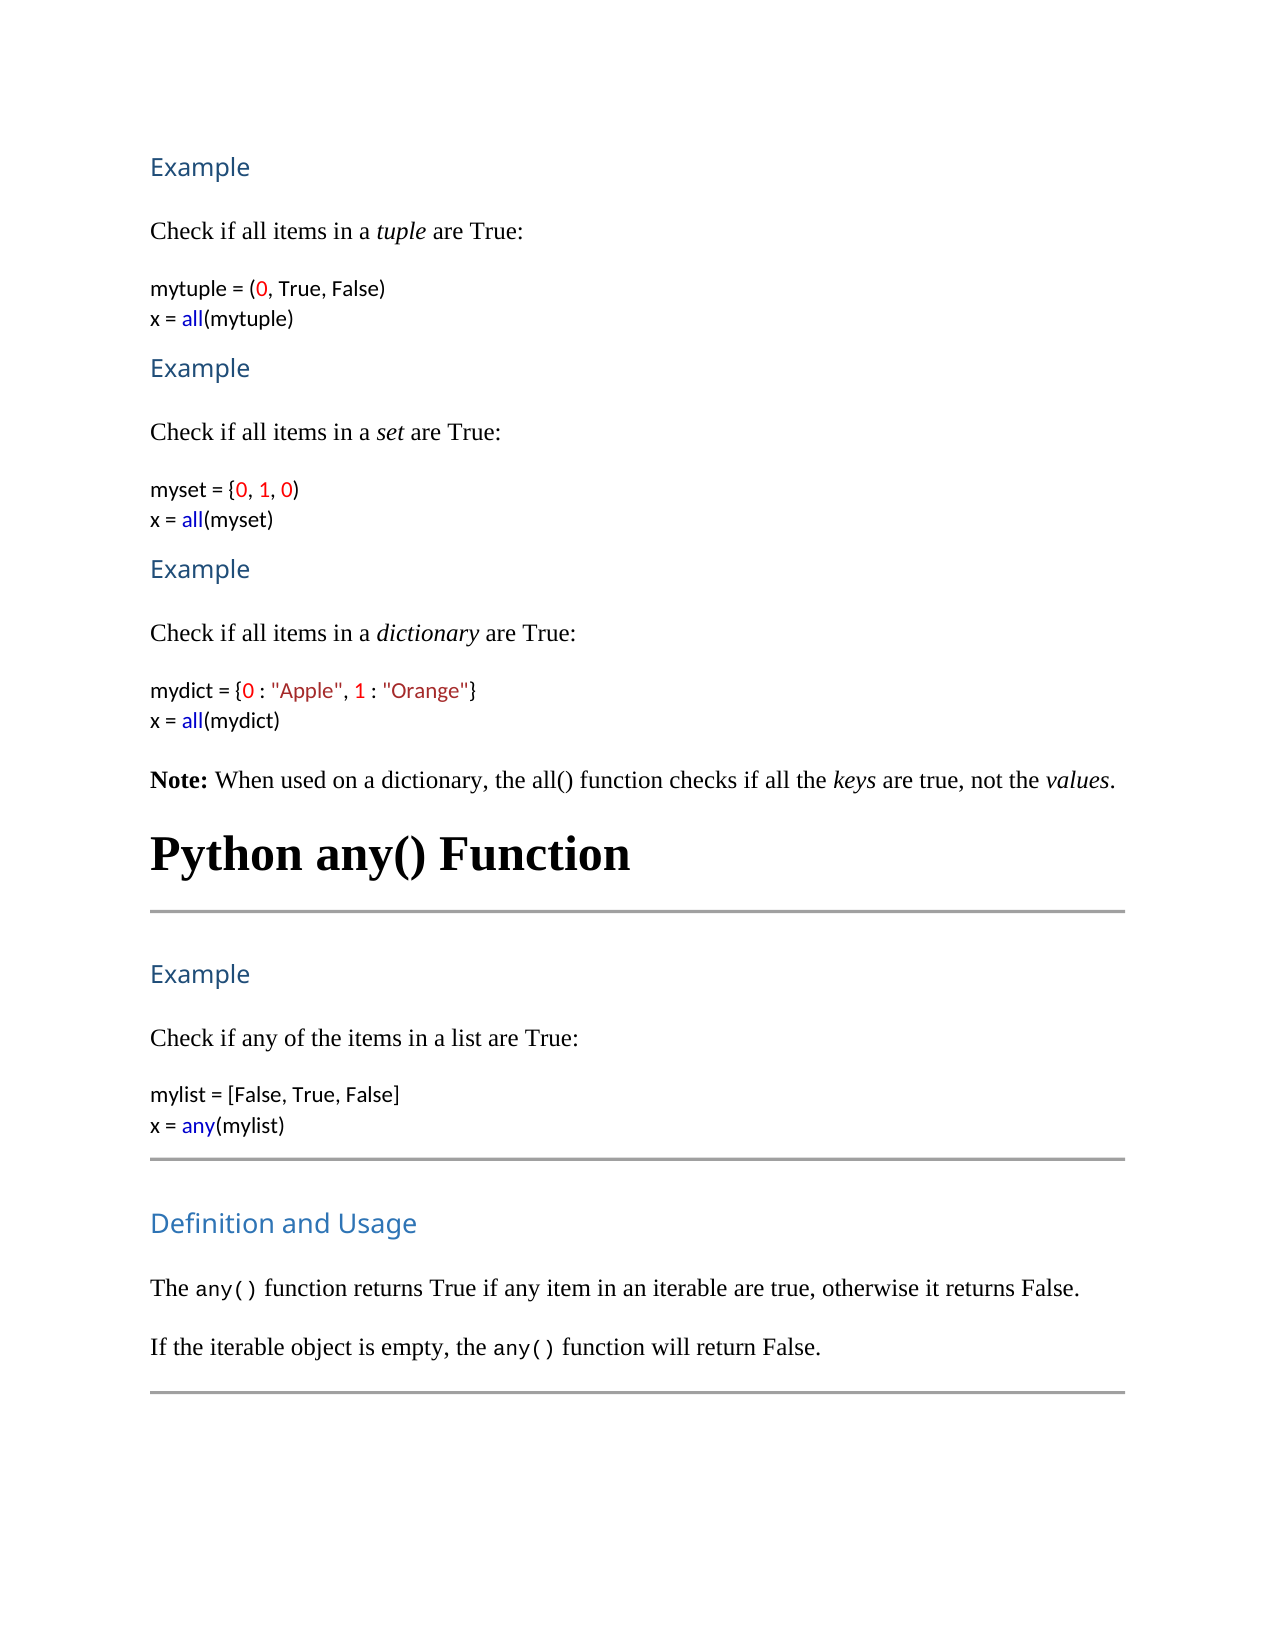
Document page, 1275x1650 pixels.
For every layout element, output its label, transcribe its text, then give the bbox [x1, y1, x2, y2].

subtitle Python any() Function [150, 823, 1125, 881]
text If the iterable object is empty, the any() function will return False. [150, 1332, 1125, 1362]
text Check if all items in a dictionary are True: [150, 618, 1125, 647]
subtitle Definition and Usage [150, 1204, 1125, 1241]
subtitle Example [150, 552, 1125, 586]
text Note: When used on a dictionary, the all() function checks if all the keys are true, not the values. [150, 765, 1125, 794]
subtitle Example [150, 150, 1125, 184]
text mytuple = (0, True, False) x = all(mytuple) [150, 274, 1125, 332]
subtitle Example [150, 351, 1125, 385]
text mydict = {0 : "Apple", 1 : "Orange"} x = all(mydict) [150, 676, 1125, 734]
text Check if all items in a tuple are True: [150, 216, 1125, 245]
text The any() function returns True if any item in an iterable are true, otherwise it returns False. [150, 1273, 1125, 1303]
subtitle Example [150, 957, 1125, 991]
text Check if any of the items in a list are True: [150, 1023, 1125, 1051]
text mylist = [False, True, False] x = any(mylist) [150, 1081, 1125, 1139]
text Check if all items in a set are True: [150, 417, 1125, 446]
text myset = {0, 1, 0) x = all(myset) [150, 475, 1125, 533]
